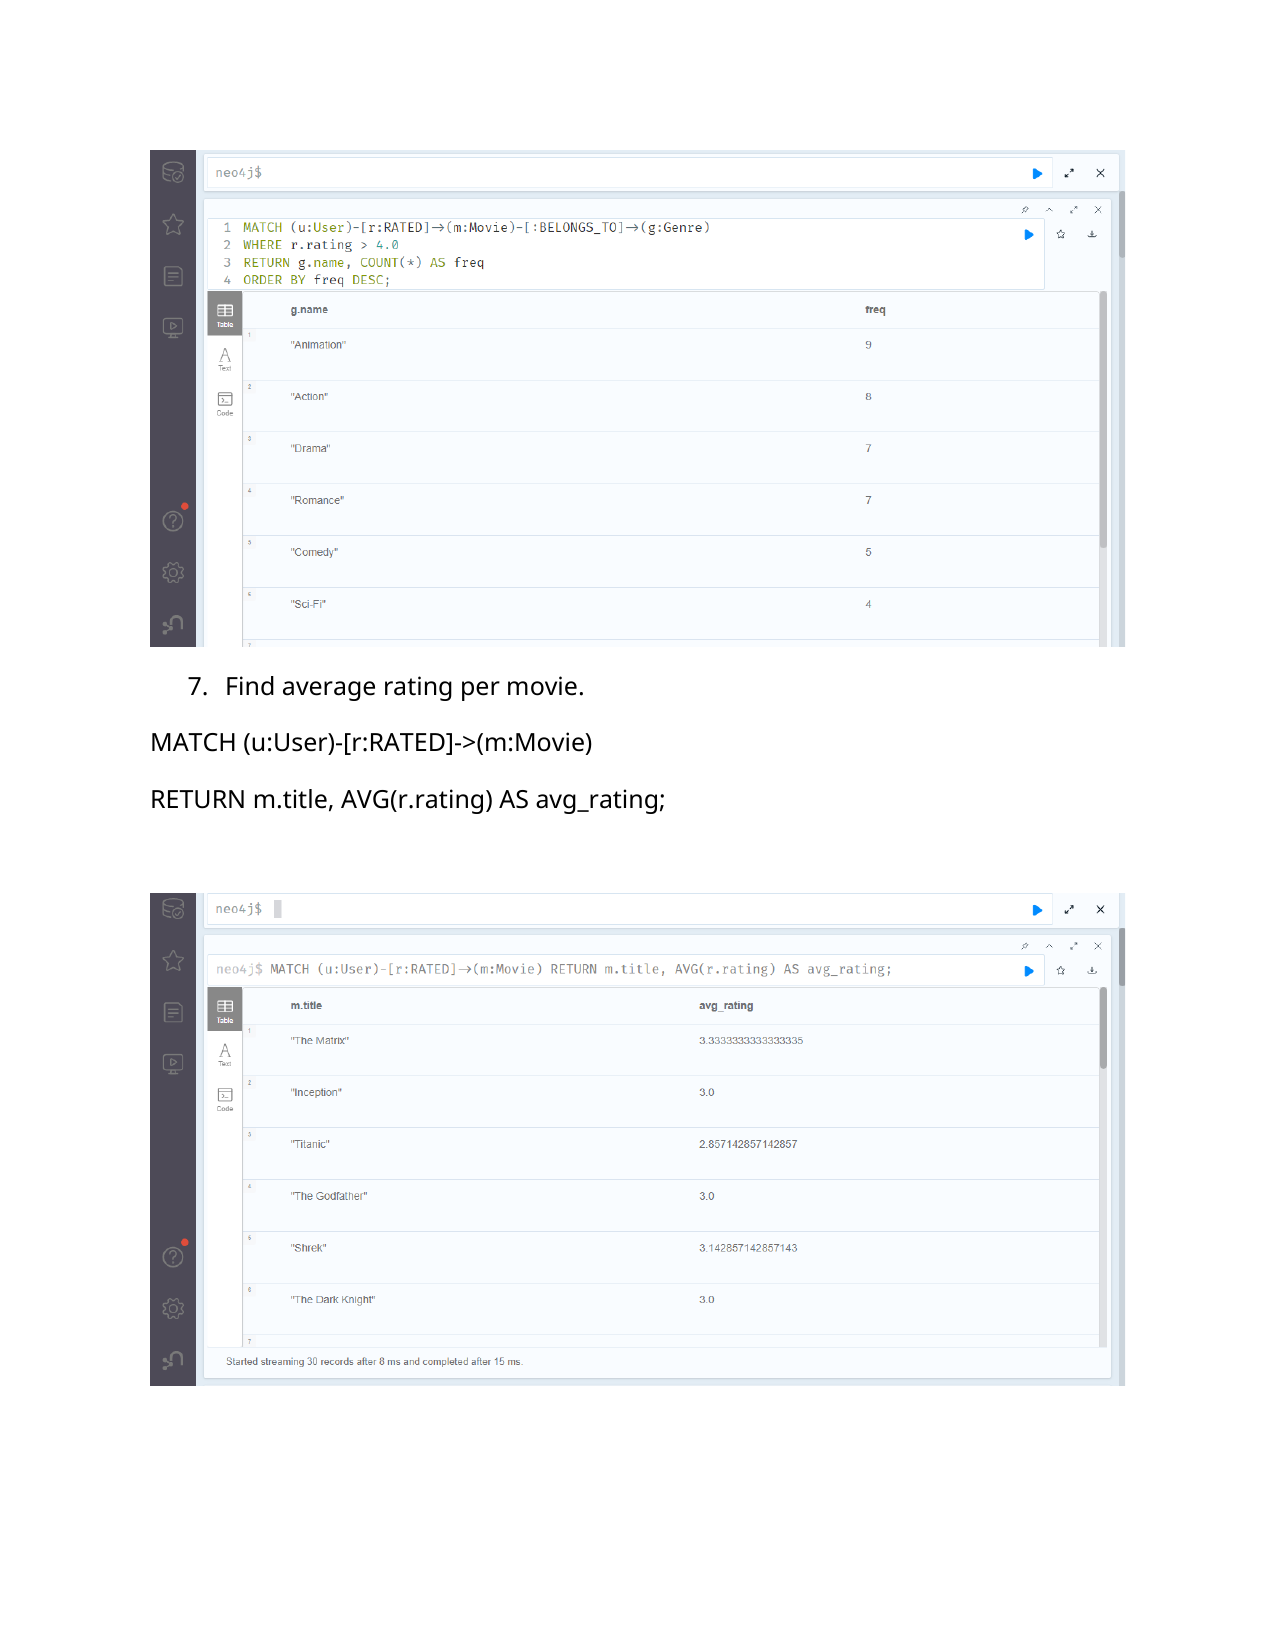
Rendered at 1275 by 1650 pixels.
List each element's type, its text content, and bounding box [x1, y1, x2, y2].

text RETURN m.title, AVG(r.rating) AS avg_rating; [150, 781, 1125, 815]
picture [150, 893, 1125, 1386]
list Find average rating per movie. [187, 669, 1125, 703]
picture [150, 150, 1125, 647]
text MATCH (u:User)-[r:RATED]->(m:Movie) [150, 725, 1125, 759]
